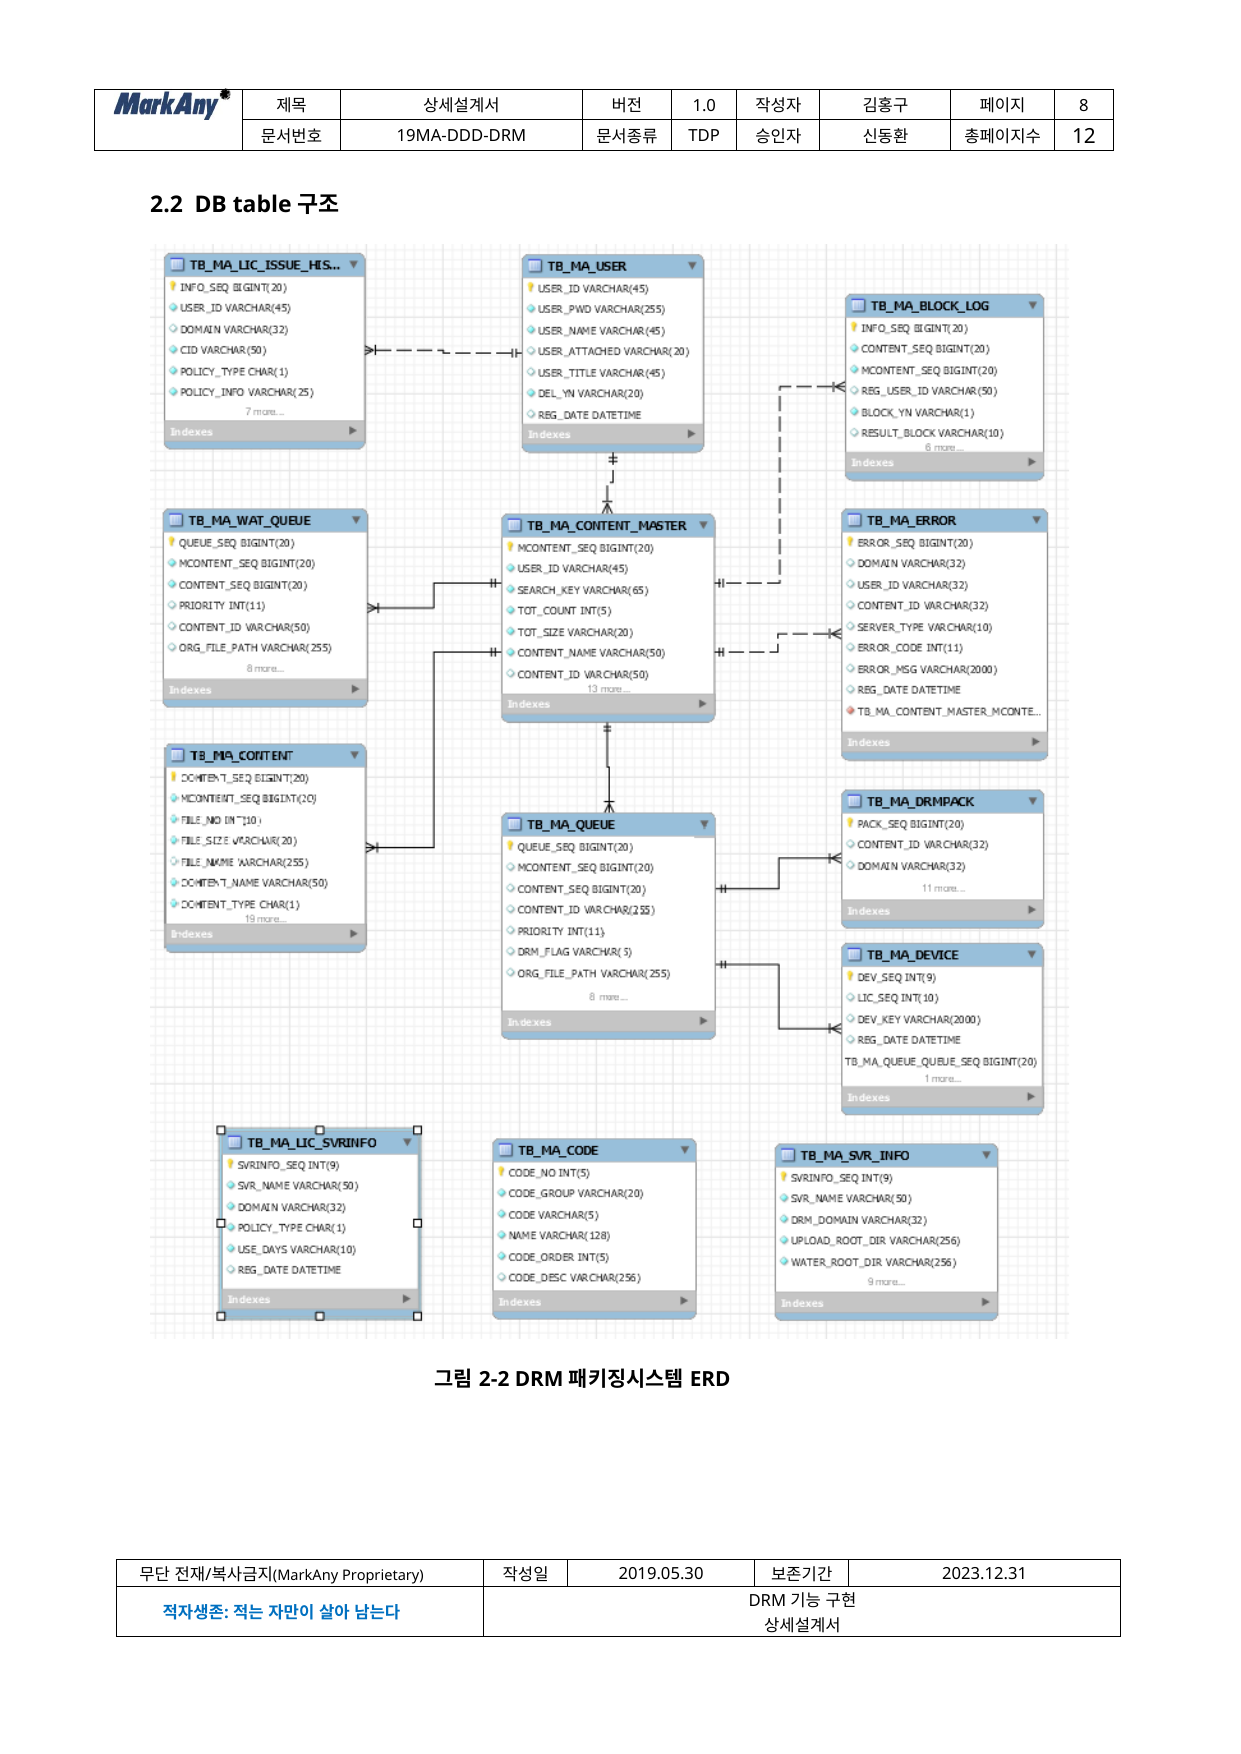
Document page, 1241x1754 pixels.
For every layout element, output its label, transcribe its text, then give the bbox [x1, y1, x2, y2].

picture [113, 90, 231, 120]
picture [150, 244, 1070, 1339]
subtitle DB table 구조 [150, 186, 1090, 219]
